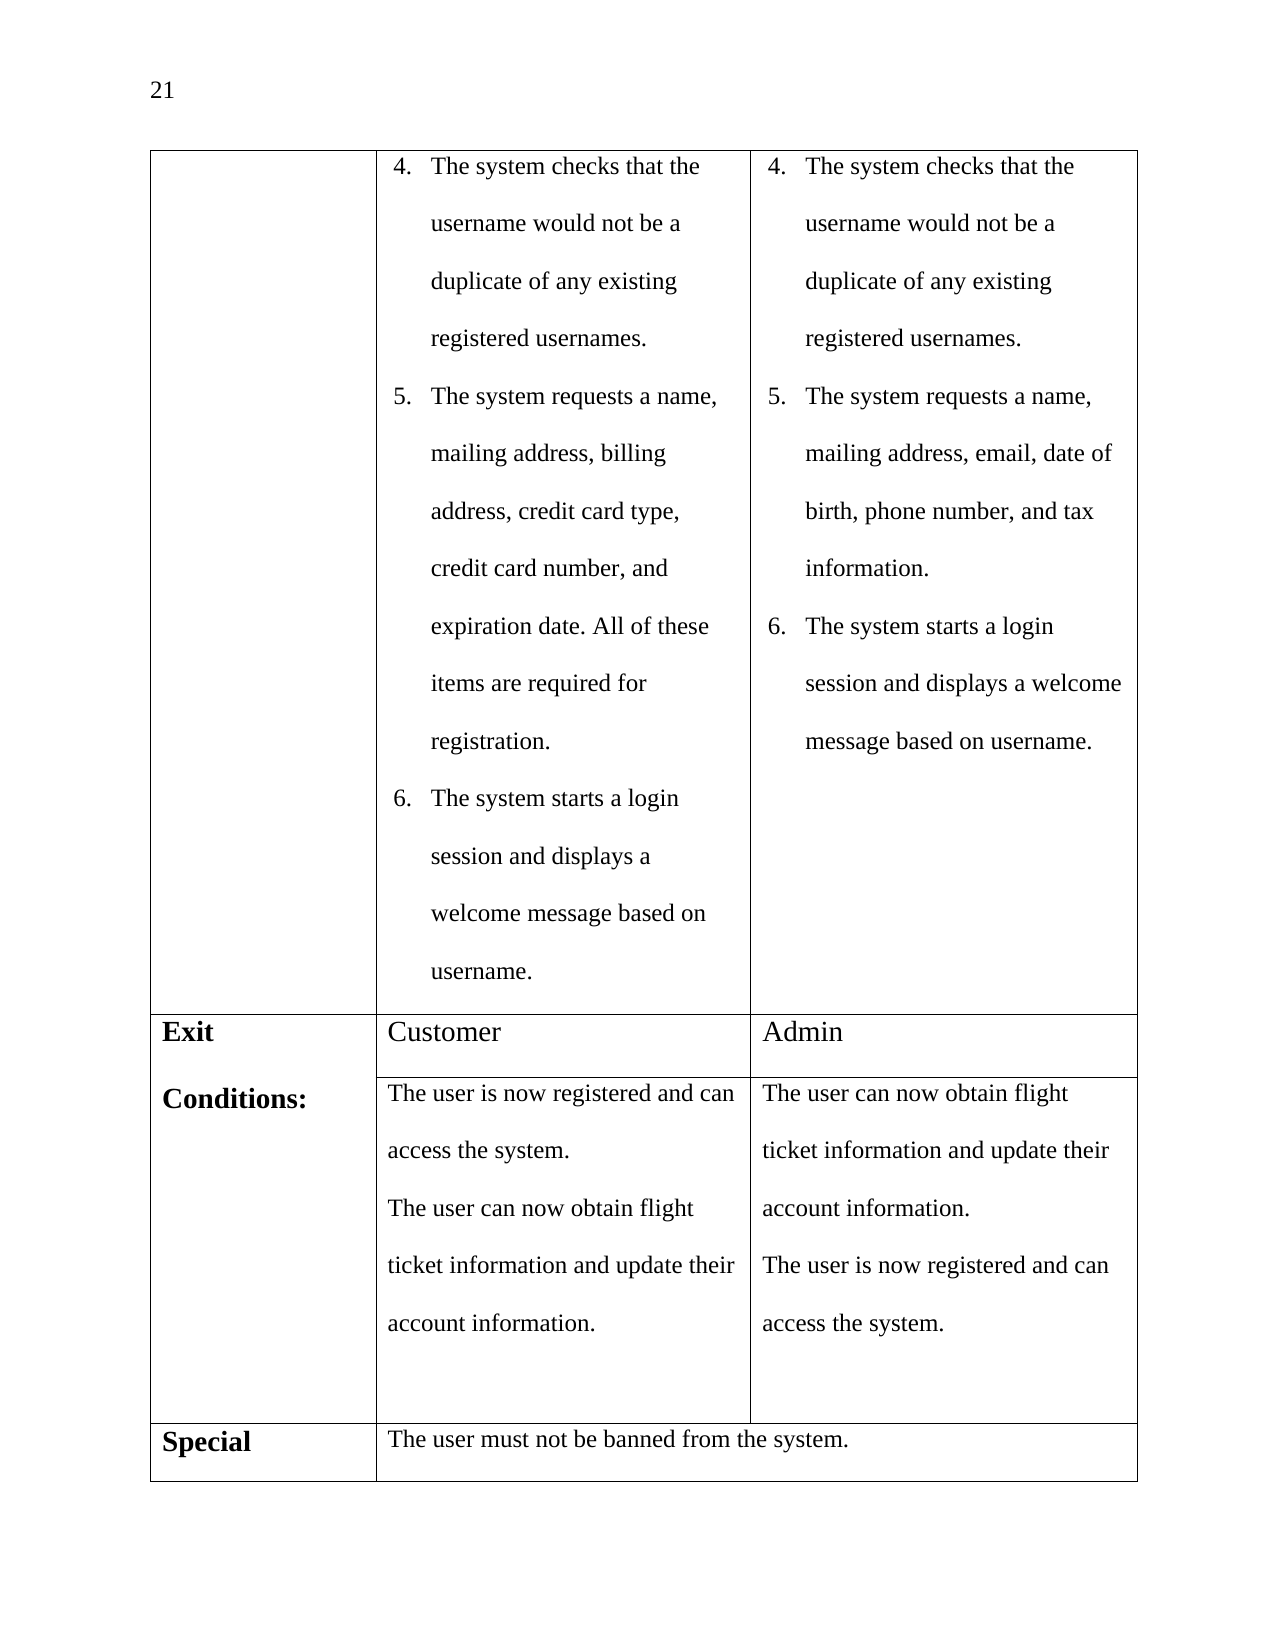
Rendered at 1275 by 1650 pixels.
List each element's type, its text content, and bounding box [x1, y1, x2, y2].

table_cell Exit Conditions: [151, 1015, 376, 1423]
table_cell The user is now registered and can access the system. The user can now obtain flight ticket information and update their account information. [377, 1078, 750, 1423]
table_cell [151, 1424, 376, 1481]
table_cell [377, 151, 750, 1013]
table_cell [751, 151, 1137, 1013]
table_cell The user can now obtain flight ticket information and update their account information. The user is now registered and can access the system. [751, 1078, 1137, 1423]
table_cell Customer [377, 1015, 750, 1077]
table_cell Admin [751, 1015, 1137, 1077]
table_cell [377, 1424, 1137, 1481]
